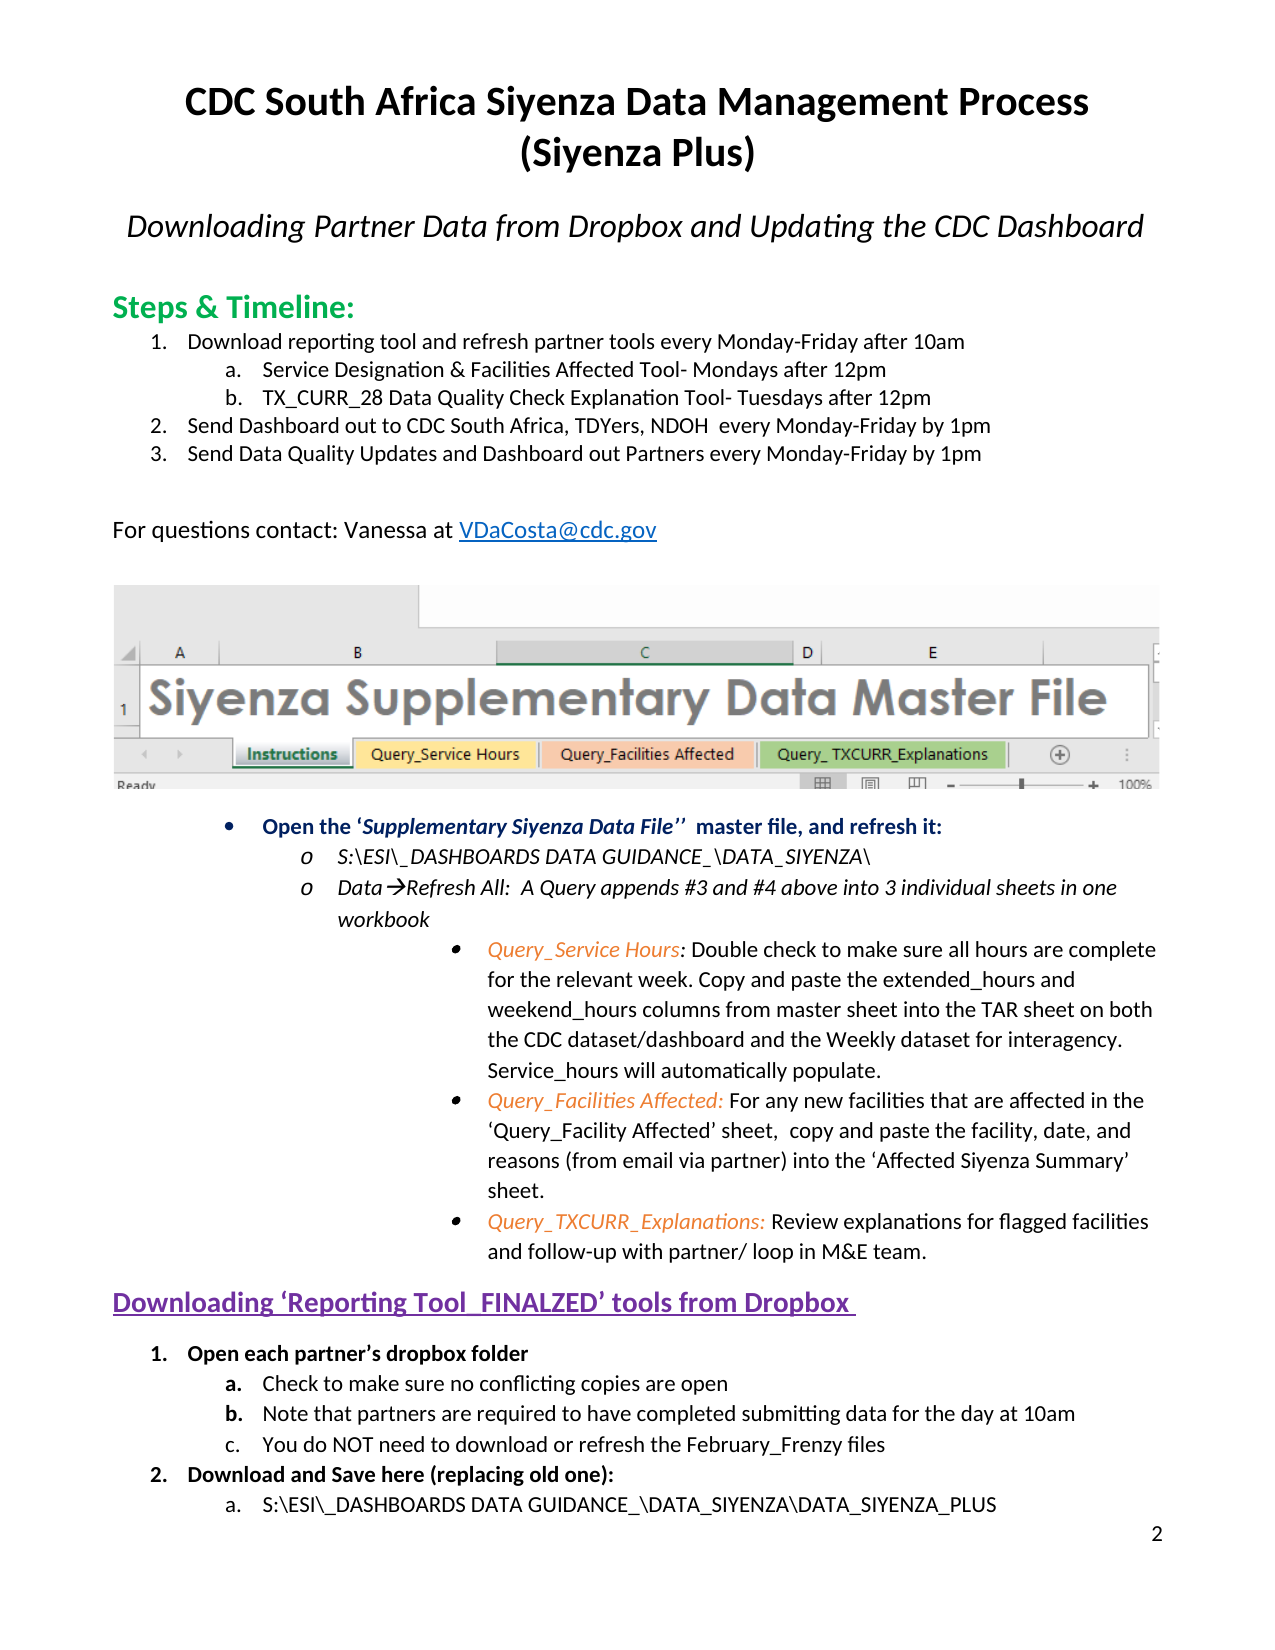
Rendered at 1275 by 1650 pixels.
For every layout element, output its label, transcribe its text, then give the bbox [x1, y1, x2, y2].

list S:\ESI\_DASHBOARDS DATA GUIDANCE_\DATA_SIYENZA\ [300, 842, 1162, 871]
list Note that partners are required to have completed submitting data for the day at 10am [225, 1399, 1162, 1427]
text Downloading ‘Reporting Tool_FINALZED’ tools from Dropbox [112, 1284, 1162, 1319]
list Download and Save here (replacing old one): [150, 1460, 1162, 1488]
list You do NOT need to download or refresh the February_Frenzy files [225, 1430, 1162, 1458]
list Check to make sure no conflicting copies are open [225, 1369, 1162, 1397]
list S:\ESI\_DASHBOARDS DATA GUIDANCE_\DATA_SIYENZA\DATA_SIYENZA_PLUS [225, 1490, 1162, 1518]
picture [112, 585, 1159, 789]
list DataRefresh All: A Query appends #3 and #4 above into 3 individual sheets in one workbook [300, 873, 1162, 933]
list Query_TXCURR_Explanations: Review explanations for flagged facilities and follow-up with partner/ loop in M&E team. [450, 1207, 1162, 1265]
list Query_Facilities Affected: For any new facilities that are affected in the ‘Query_Facility Affected’ sheet, copy and paste the facility, date, and reasons (from email via partner) into the ‘Affected Siyenza Summary’ sheet. [450, 1086, 1162, 1205]
list Query_Service Hours: Double check to make sure all hours are complete for the relevant week. Copy and paste the extended_hours and weekend_hours columns from master sheet into the TAR sheet on both the CDC dataset/dashboard and the Weekly dataset for interagency. Service_hours will automatically populate. [450, 935, 1162, 1084]
list Open each partner’s dropbox folder [150, 1339, 1162, 1367]
